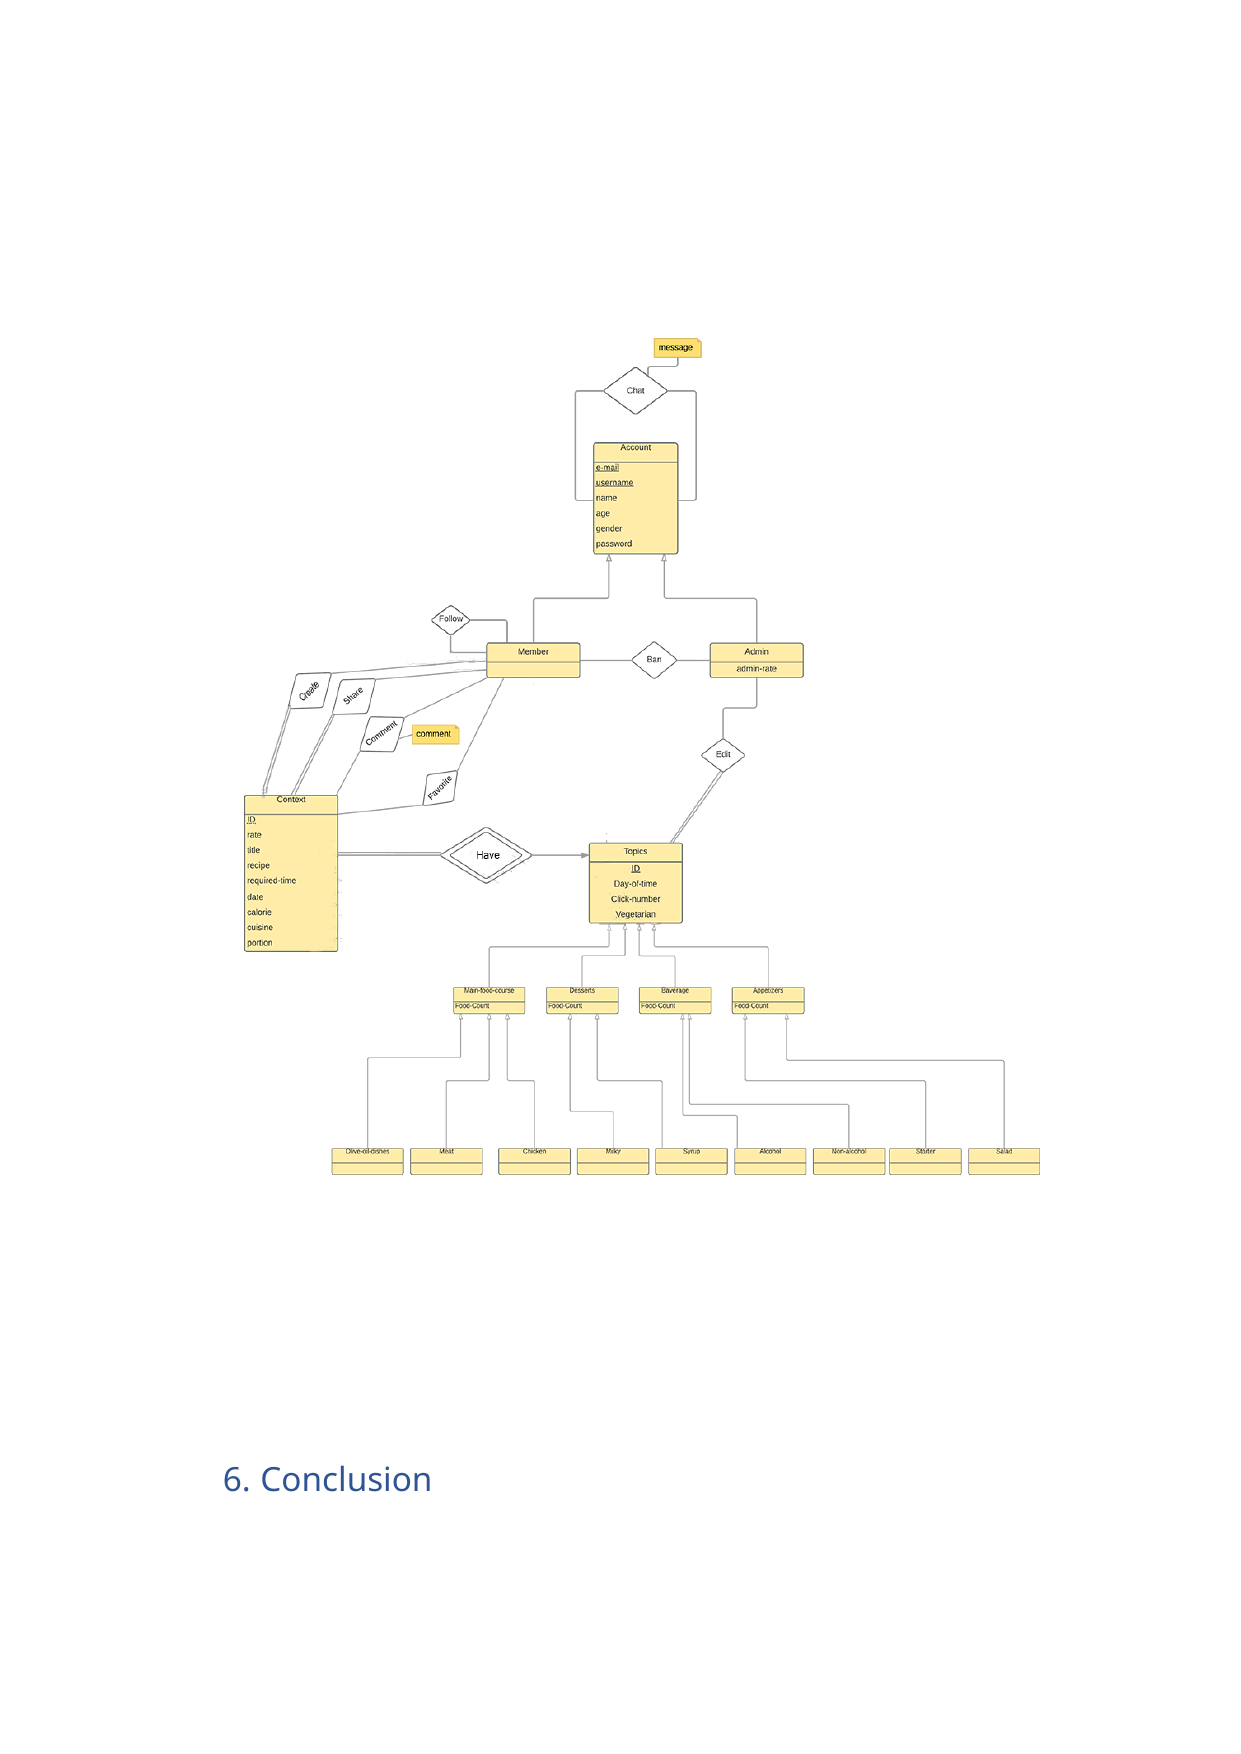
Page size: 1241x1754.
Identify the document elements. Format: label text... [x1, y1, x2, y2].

subtitle Conclusion [223, 1411, 1093, 1501]
picture [5, 147, 1241, 1411]
